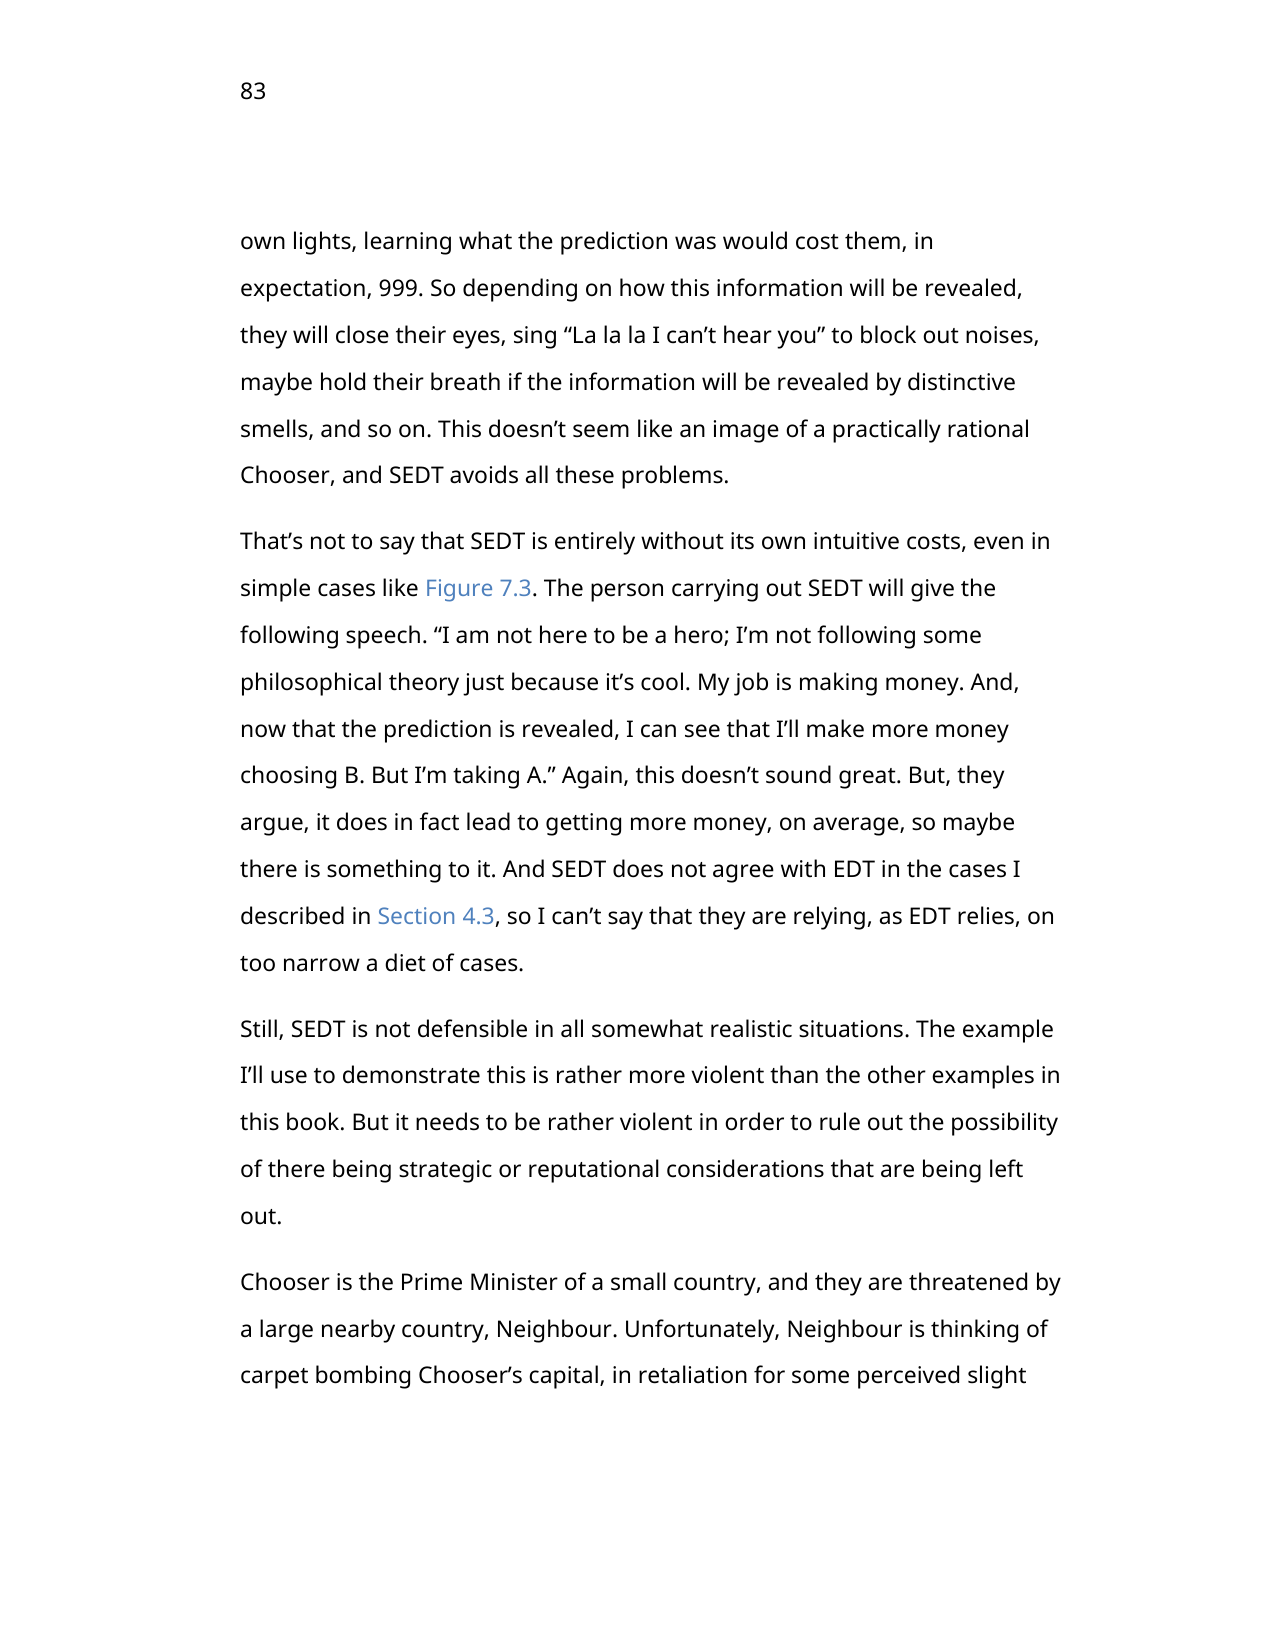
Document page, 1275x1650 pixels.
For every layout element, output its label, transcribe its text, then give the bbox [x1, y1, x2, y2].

text Still, SEDT is not defensible in all somewhat realistic situations. The example I’ll use to demonstrate this is rather more violent than the other examples in this book. But it needs to be rather violent in order to rule out the possibility of there being strategic or reputational considerations that are being left out. [240, 1012, 1065, 1231]
text That’s not to say that SEDT is entirely without its own intuitive costs, even in simple cases like Figure 7.3. The person carrying out SEDT will give the following speech. “I am not here to be a hero; I’m not following some philosophical theory just because it’s cool. My job is making money. And, now that the prediction is revealed, I can see that I’ll make more money choosing B. But I’m taking A.” Again, this doesn’t sound great. But, they argue, it does in fact lead to getting more money, on average, so maybe there is something to it. And SEDT does not agree with EDT in the cases I described in Section 4.3, so I can’t say that they are relying, as EDT relies, on too narrow a diet of cases. [240, 525, 1065, 978]
